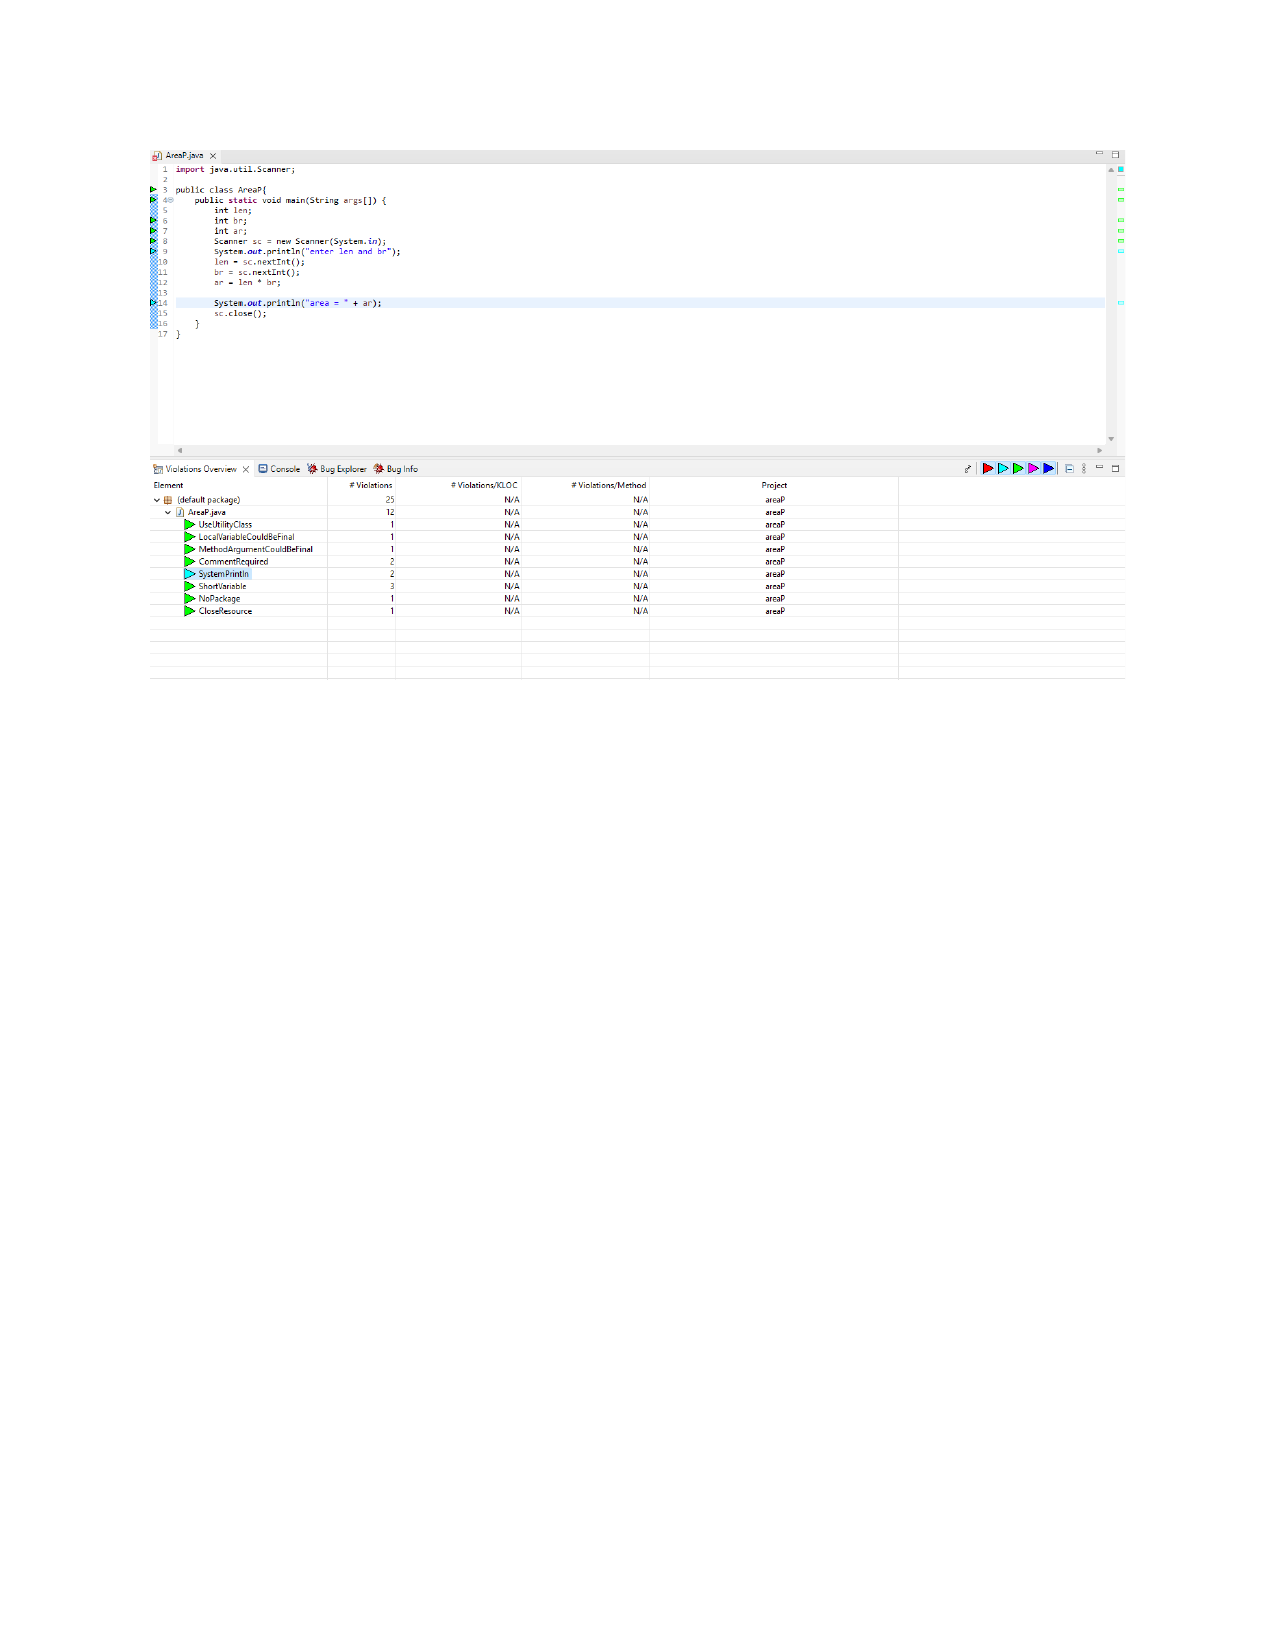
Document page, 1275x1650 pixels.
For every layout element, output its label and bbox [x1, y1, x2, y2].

picture [150, 150, 1125, 680]
